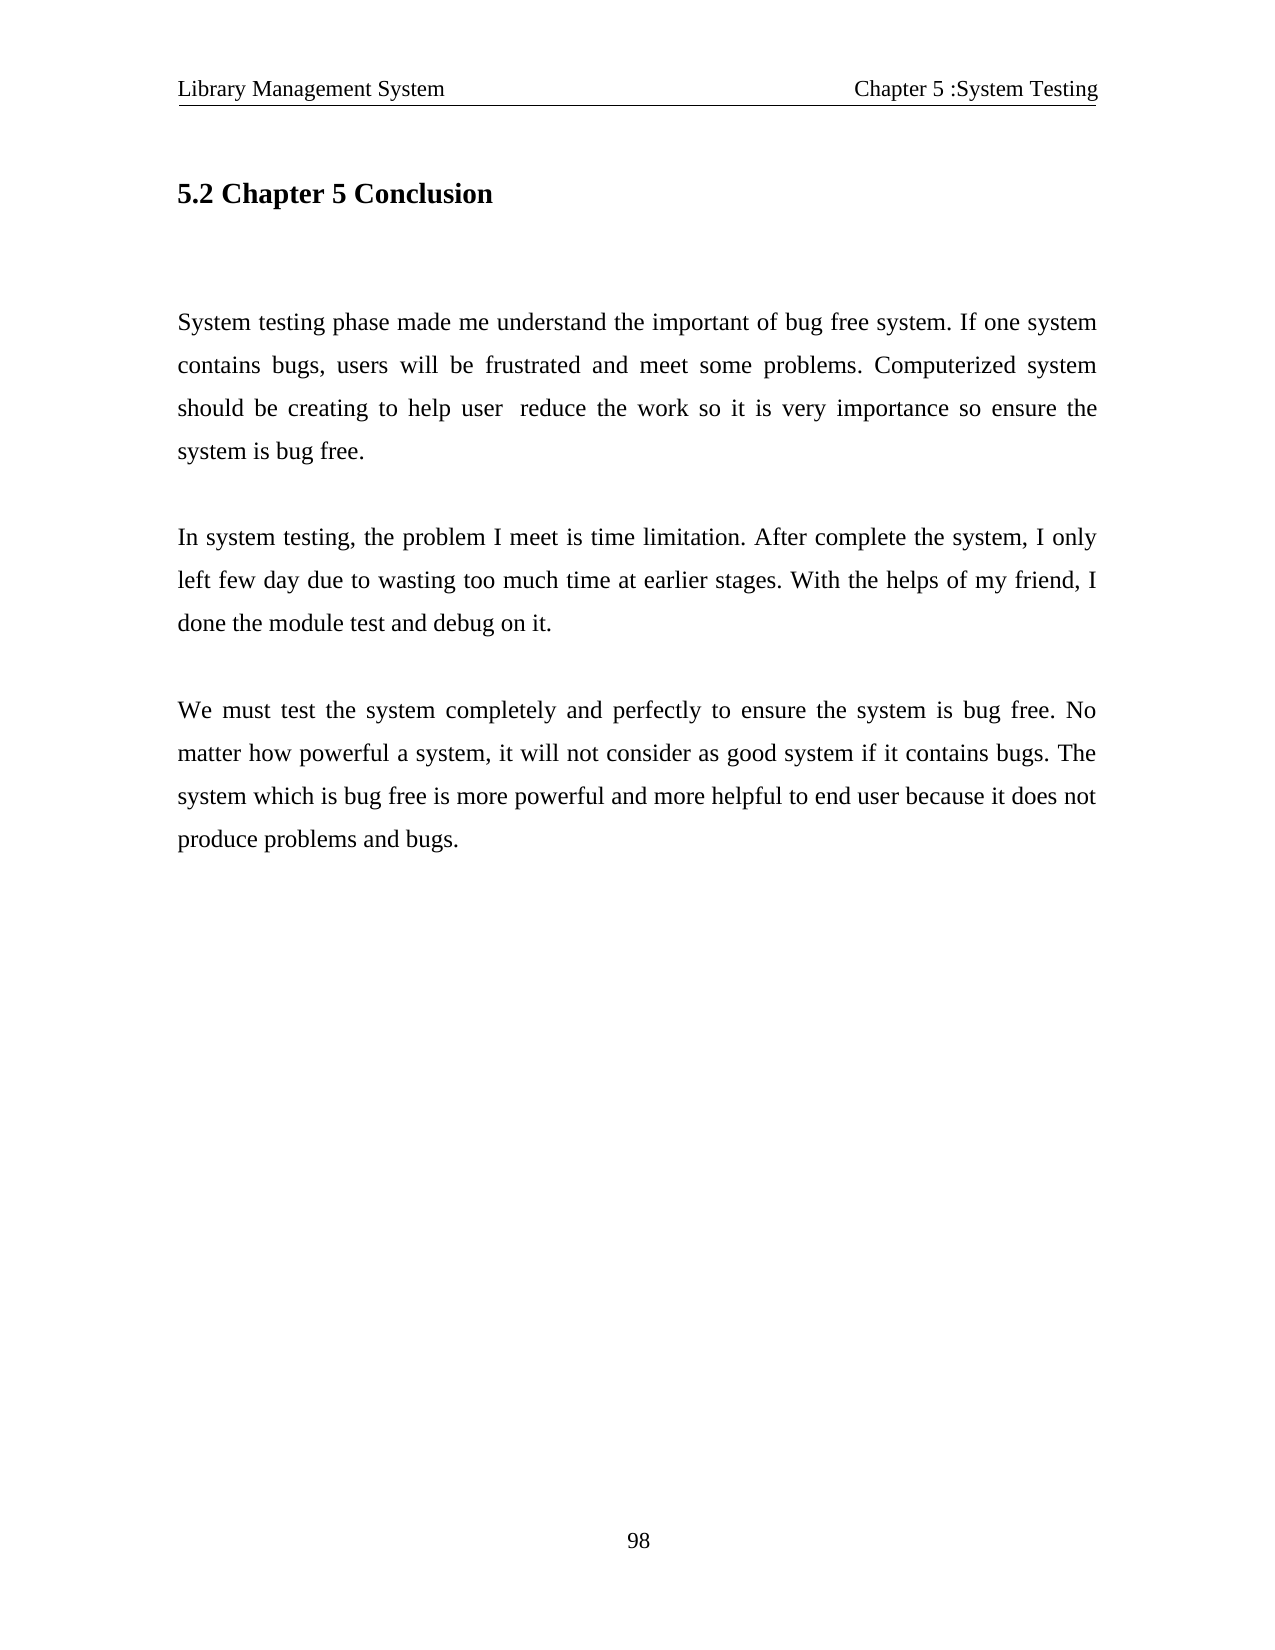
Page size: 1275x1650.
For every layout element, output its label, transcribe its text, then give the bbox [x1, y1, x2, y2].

text We must test the system completely and perfectly to ensure the system is bug free. No matter how powerful a system, it will not consider as good system if it contains bugs. The system which is bug free is more powerful and more helpful to end user because it does not produce problems and bugs. [177, 695, 1098, 853]
text In system testing, the problem I meet is time limitation. After complete the system, I only left few day due to wasting too much time at earlier stages. With the helps of my friend, I done the module test and debug on it. [177, 522, 1098, 637]
text System testing phase made me understand the important of bug free system. If one system contains bugs, users will be frustrated and meet some problems. Computerized system should be creating to help user reduce the work so it is very importance so ensure the system is bug free. [177, 307, 1098, 465]
subtitle Chapter 5 Conclusion [177, 176, 1150, 209]
